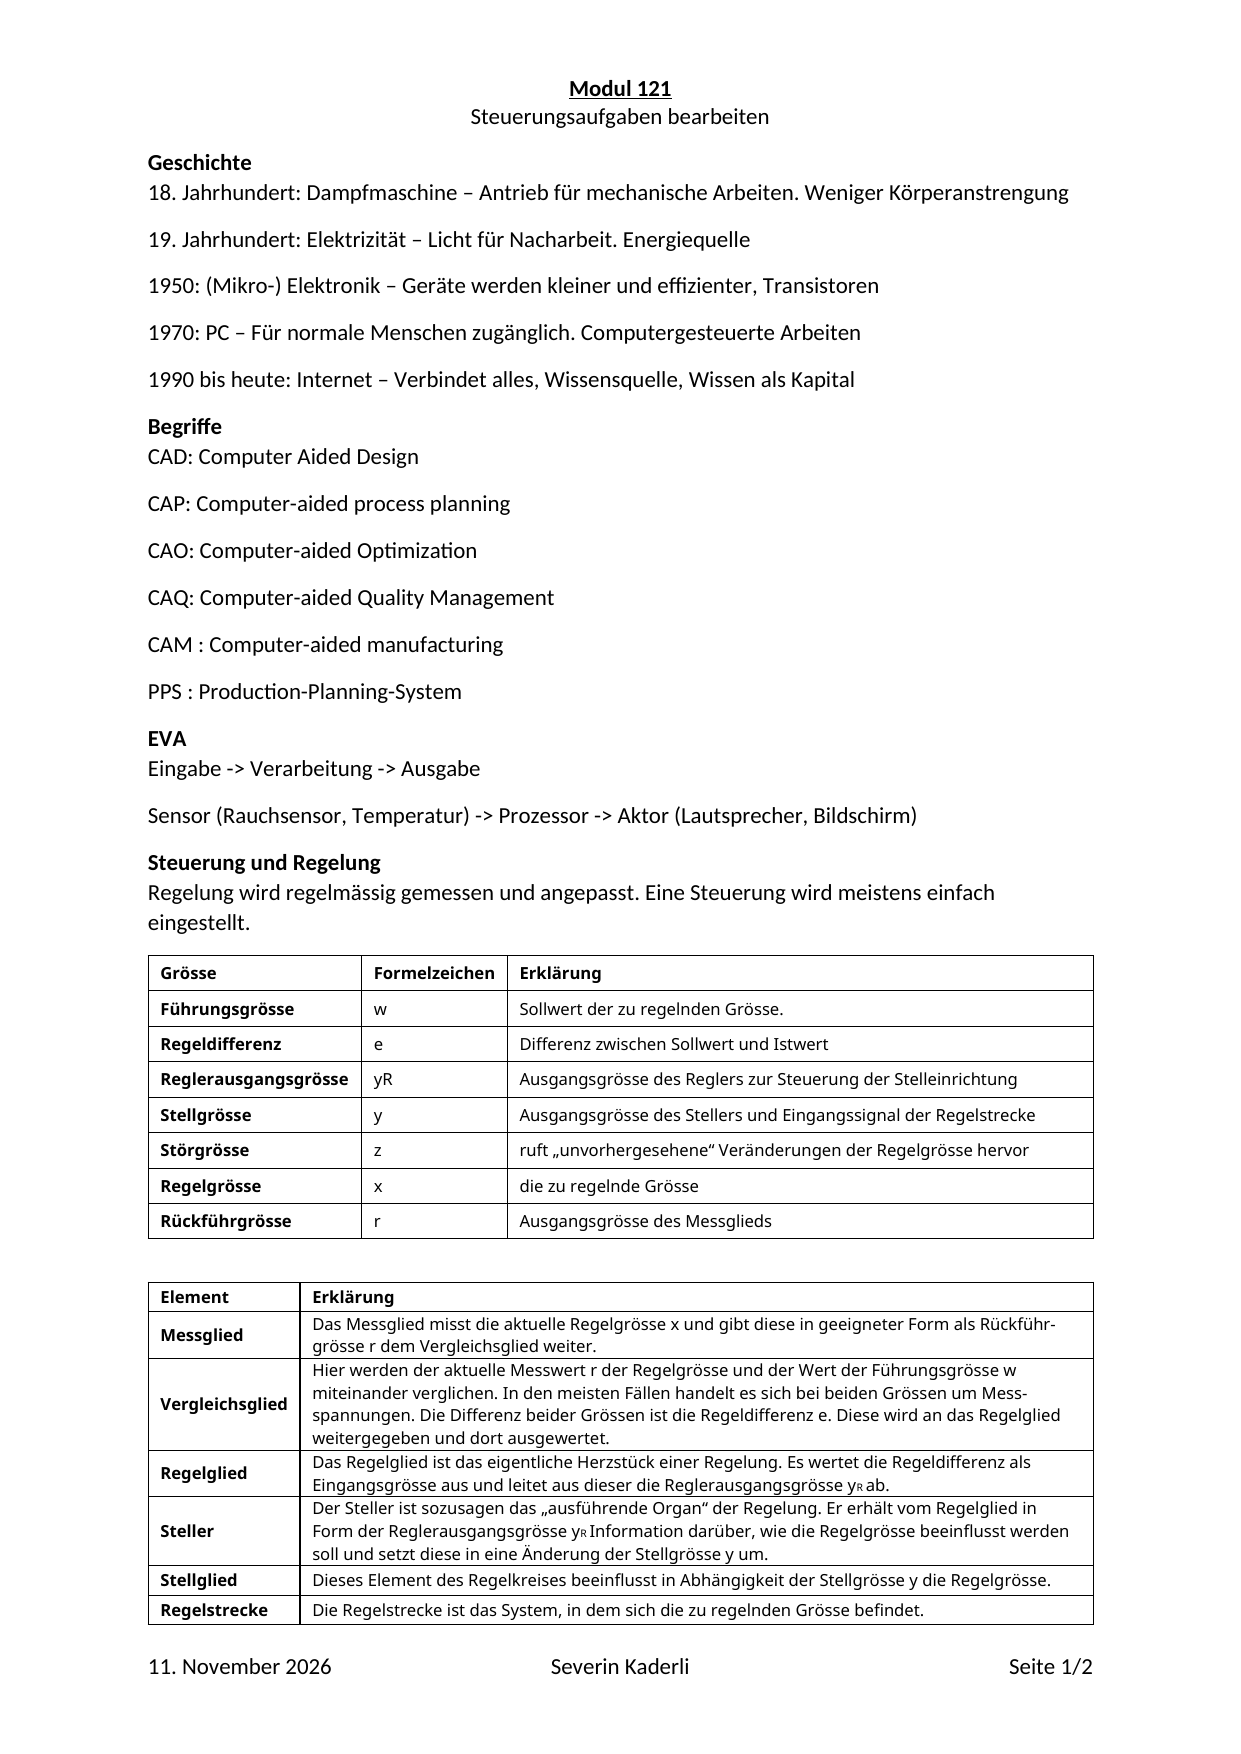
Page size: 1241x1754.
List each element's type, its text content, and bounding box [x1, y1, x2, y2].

text CAO: Computer-aided Optimization [148, 536, 1093, 564]
table_cell Regelgrösse [149, 1169, 361, 1203]
table_cell Hier werden der aktuelle Messwert r der Regelgrösse und der Wert der Führungsgrösse w miteinander verglichen. In den meisten Fällen handelt es sich bei beiden Grössen um Mess-spannungen. Die Differenz beider Grössen ist die Regeldifferenz e. Diese wird an das Regelglied weitergegeben und dort ausgewertet. [301, 1359, 1093, 1449]
table_cell Ausgangsgrösse des Stellers und Eingangssignal der Regelstrecke [508, 1098, 1093, 1132]
table_cell x [362, 1169, 507, 1203]
table_cell Stellgrösse [149, 1098, 361, 1132]
table_header Element [149, 1283, 299, 1311]
table_header Erklärung [508, 956, 1093, 990]
table_cell z [362, 1133, 507, 1167]
text 1950: (Mikro-) Elektronik – Geräte werden kleiner und effizienter, Transistoren [148, 272, 1093, 299]
table_cell Führungsgrösse [149, 991, 361, 1026]
text 1970: PC – Für normale Menschen zugänglich. Computergesteuerte Arbeiten [148, 318, 1093, 346]
table_cell Dieses Element des Regelkreises beeinflusst in Abhängigkeit der Stellgrösse y die Regelgrösse. [301, 1566, 1093, 1594]
table_cell Reglerausgangsgrösse [149, 1062, 361, 1097]
table_cell Messglied [149, 1312, 299, 1358]
table_cell Stellglied [149, 1566, 299, 1594]
table_cell Vergleichsglied [149, 1359, 299, 1449]
table_cell Der Steller ist sozusagen das „ausführende Organ“ der Regelung. Er erhält vom Regelglied in Form der Reglerausgangsgrösse yR Information darüber, wie die Regelgrösse beeinflusst werden soll und setzt diese in eine Änderung der Stellgrösse y um. [301, 1497, 1093, 1565]
text Steuerung und Regelung Regelung wird regelmässig gemessen und angepasst. Eine Steuerung wird meistens einfach eingestellt. [148, 848, 1093, 936]
table_cell yR [362, 1062, 507, 1097]
text Sensor (Rauchsensor, Temperatur) -> Prozessor -> Aktor (Lautsprecher, Bildschirm) [148, 801, 1093, 829]
text CAQ: Computer-aided Quality Management [148, 583, 1093, 611]
text PPS : Production-Planning-System [148, 677, 1093, 705]
table_cell y [362, 1098, 507, 1132]
table_cell Rückführgrösse [149, 1204, 361, 1238]
text 1990 bis heute: Internet – Verbindet alles, Wissensquelle, Wissen als Kapital [148, 365, 1093, 393]
text CAM : Computer-aided manufacturing [148, 630, 1093, 658]
table_cell Sollwert der zu regelnden Grösse. [508, 991, 1093, 1026]
text 19. Jahrhundert: Elektrizität – Licht für Nacharbeit. Energiequelle [148, 225, 1093, 253]
table_cell ruft „unvorhergesehene“ Veränderungen der Regelgrösse hervor [508, 1133, 1093, 1167]
table_header Erklärung [301, 1283, 1093, 1311]
table_cell Störgrösse [149, 1133, 361, 1167]
table_header Formelzeichen [362, 956, 507, 990]
table_cell Regelglied [149, 1451, 299, 1496]
table_cell Ausgangsgrösse des Messglieds [508, 1204, 1093, 1238]
table_cell Regeldifferenz [149, 1027, 361, 1061]
table_cell r [362, 1204, 507, 1238]
text CAP: Computer-aided process planning [148, 489, 1093, 517]
text Geschichte 18. Jahrhundert: Dampfmaschine – Antrieb für mechanische Arbeiten. Weniger Körperanstrengung [148, 148, 1093, 206]
table_cell Das Messglied misst die aktuelle Regelgrösse x und gibt diese in geeigneter Form als Rückführ-grösse r dem Vergleichsglied weiter. [301, 1312, 1093, 1358]
table_header Grösse [149, 956, 361, 990]
table_cell Regelstrecke [149, 1596, 299, 1624]
table_cell Die Regelstrecke ist das System, in dem sich die zu regelnden Grösse befindet. [301, 1596, 1093, 1624]
text Begriffe CAD: Computer Aided Design [148, 412, 1093, 470]
table_cell w [362, 991, 507, 1026]
text EVA Eingabe -> Verarbeitung -> Ausgabe [148, 724, 1093, 782]
table_cell Das Regelglied ist das eigentliche Herzstück einer Regelung. Es wertet die Regeldifferenz als Eingangsgrösse aus und leitet aus dieser die Reglerausgangsgrösse yR ab. [301, 1451, 1093, 1496]
table_cell die zu regelnde Grösse [508, 1169, 1093, 1203]
table_cell Differenz zwischen Sollwert und Istwert [508, 1027, 1093, 1061]
table_cell e [362, 1027, 507, 1061]
table_cell Ausgangsgrösse des Reglers zur Steuerung der Stelleinrichtung [508, 1062, 1093, 1097]
table_cell Steller [149, 1497, 299, 1565]
